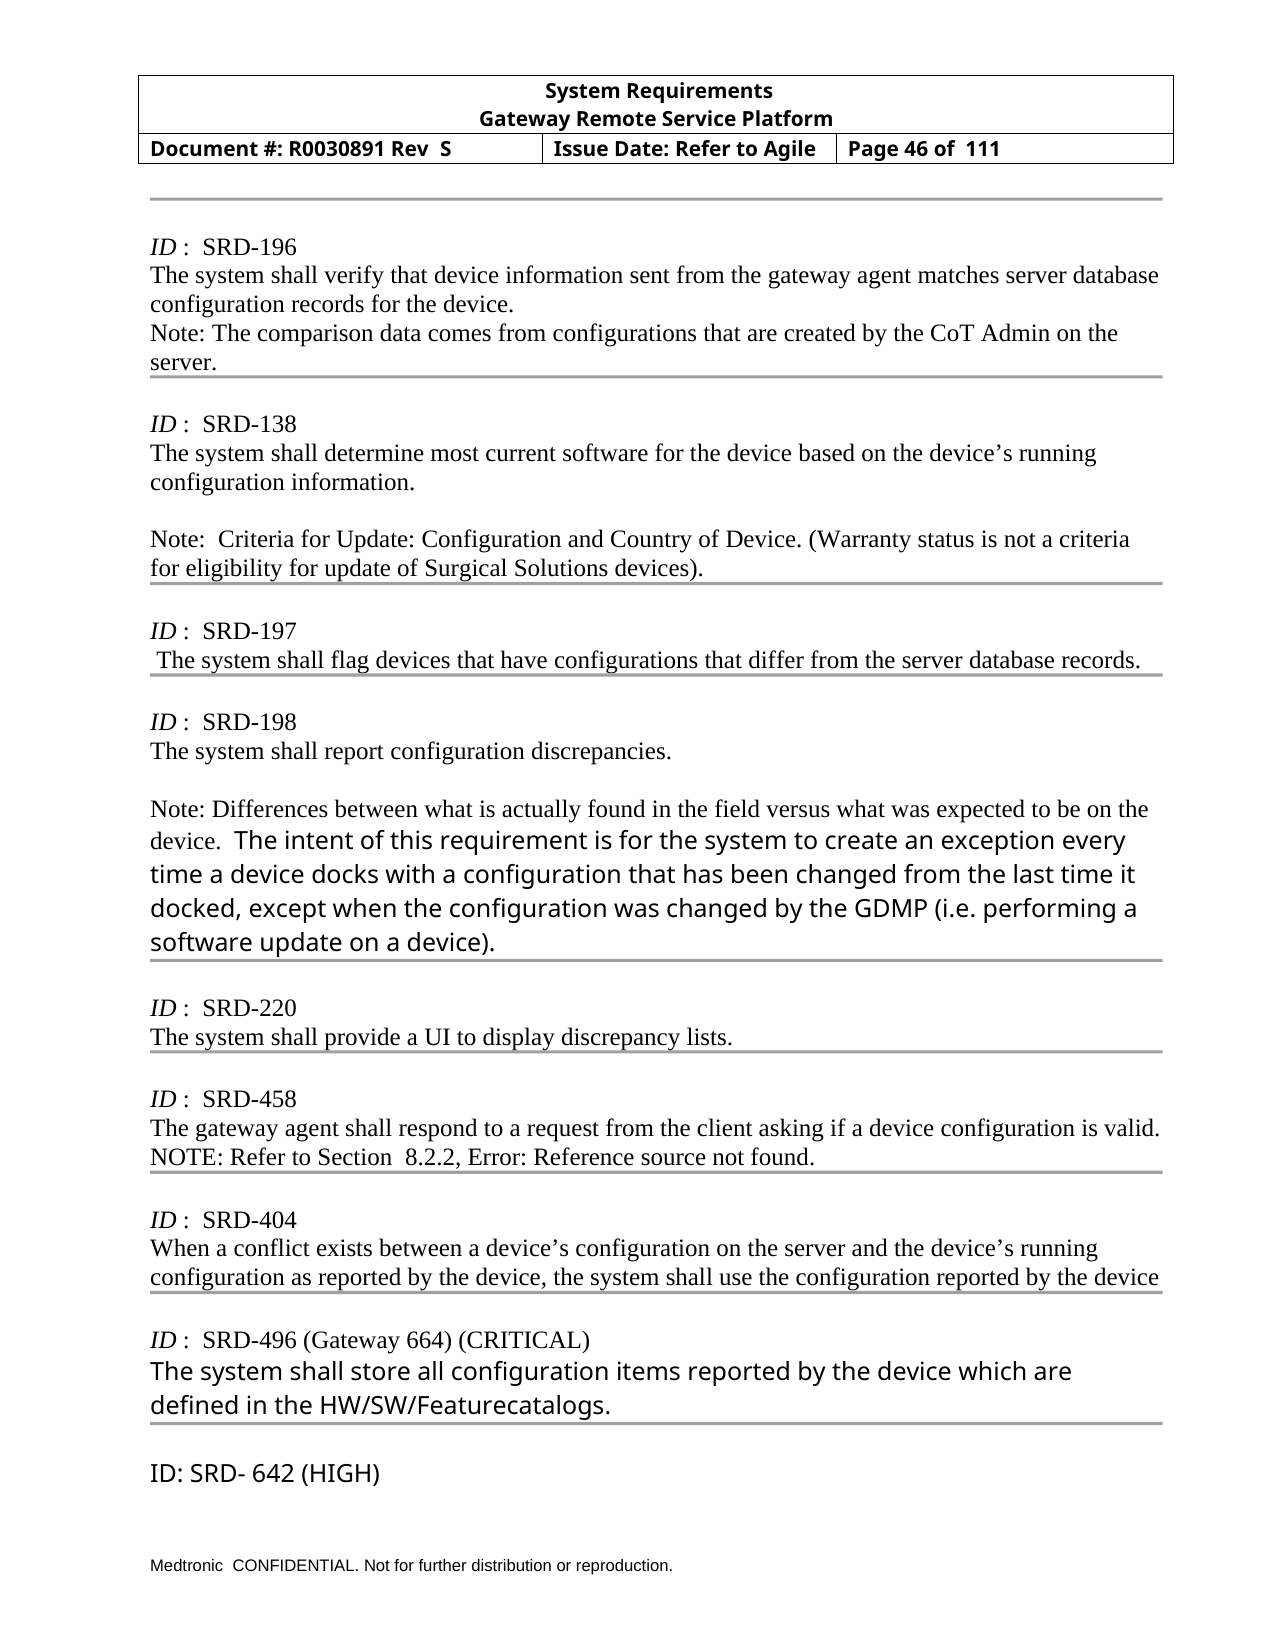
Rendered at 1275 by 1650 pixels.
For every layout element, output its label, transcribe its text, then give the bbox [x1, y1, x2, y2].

text ID : SRD-404 [150, 1205, 1162, 1233]
text ID : SRD-196 [150, 232, 1162, 260]
text Note: The comparison data comes from configurations that are created by the CoT Admin on the server. [150, 318, 1162, 375]
text The system shall provide a UI to display discrepancy lists. [150, 1022, 1162, 1050]
text The system shall determine most current software for the device based on the device’s running configuration information. [150, 438, 1162, 496]
text ID : SRD-138 [150, 409, 1162, 438]
text The system shall flag devices that have configurations that differ from the server database records. [150, 645, 1162, 673]
text The gateway agent shall respond to a request from the client asking if a device configuration is valid. [150, 1113, 1162, 1142]
text The system shall verify that device information sent from the gateway agent matches server database configuration records for the device. [150, 260, 1162, 318]
text ID: SRD- 642 (HIGH) [150, 1456, 1162, 1490]
text Note: Criteria for Update: Configuration and Country of Device. (Warranty status is not a criteria for eligibility for update of Surgical Solutions devices). [150, 524, 1162, 581]
text Note: Differences between what is actually found in the field versus what was expected to be on the device. The intent of this requirement is for the system to create an exception every time a device docks with a configuration that has been changed from the last time it docked, except when the configuration was changed by the GDMP (i.e. performing a software update on a device). [150, 794, 1162, 958]
text ID : SRD-198 [150, 707, 1162, 736]
text The system shall report configuration discrepancies. [150, 736, 1162, 765]
text ID : SRD-220 [150, 993, 1162, 1022]
text ID : SRD-458 [150, 1084, 1162, 1113]
text ID : SRD-496 (Gateway 664) (CRITICAL) [150, 1325, 1162, 1354]
text ID : SRD-197 [150, 616, 1162, 645]
text When a conflict exists between a device’s configuration on the server and the device’s running configuration as reported by the device, the system shall use the configuration reported by the device [150, 1233, 1162, 1290]
text The system shall store all configuration items reported by the device which are defined in the HW/SW/Featurecatalogs. [150, 1354, 1162, 1421]
